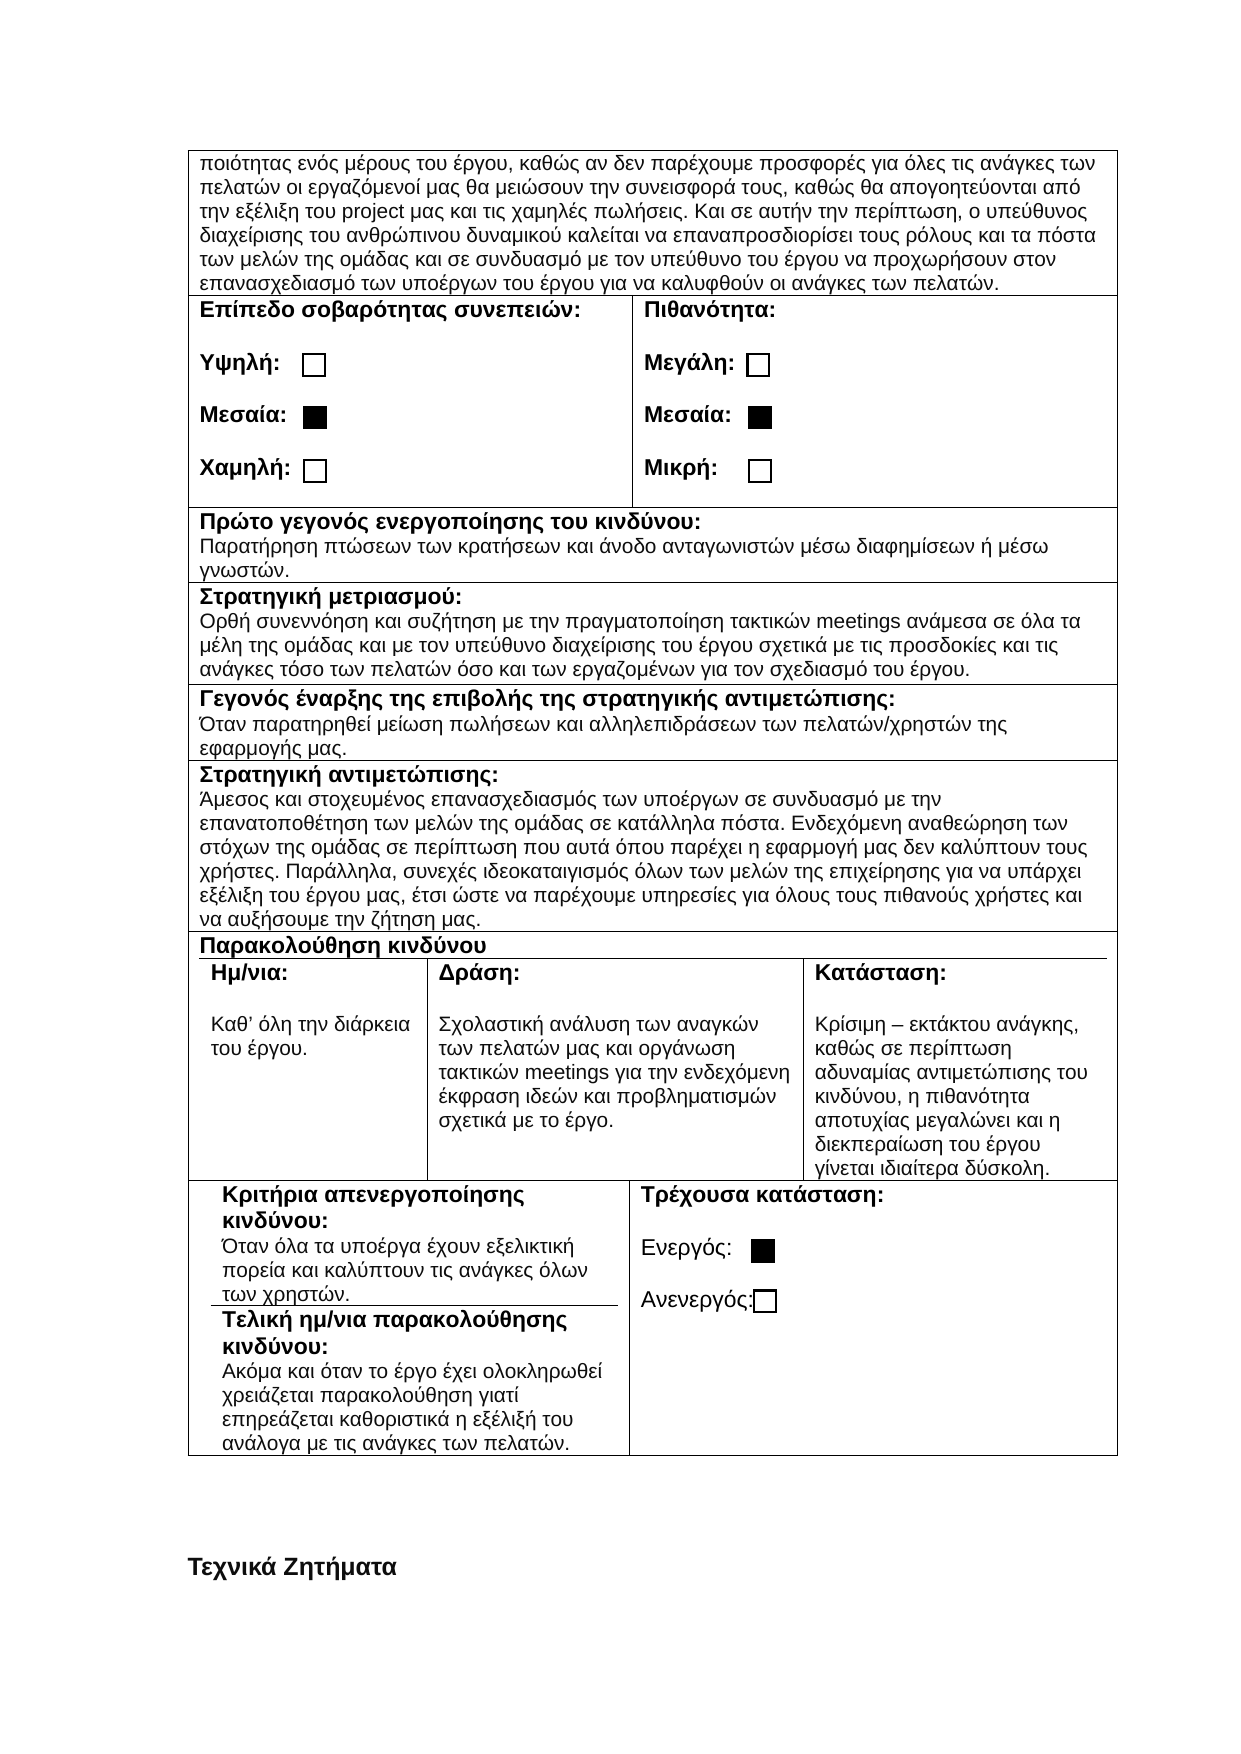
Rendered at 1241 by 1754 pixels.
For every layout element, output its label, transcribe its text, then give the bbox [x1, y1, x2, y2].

table_cell [835, 296, 1117, 507]
table_cell Πρώτο γεγονός ενεργοποίησης του κινδύνου: Παρατήρηση πτώσεων των κρατήσεων και άνοδο ανταγωνιστών μέσω διαφημίσεων ή μέσω γνωστών. [189, 508, 1117, 582]
table_cell Στρατηγική αντιμετώπισης: Άμεσος και στοχευμένος επανασχεδιασμός των υποέργων σε συνδυασμό με την επανατοποθέτηση των μελών της ομάδας σε κατάλληλα πόστα. Ενδεχόμενη αναθεώρηση των στόχων της ομάδας σε περίπτωση που αυτά όπου παρέχει η εφαρμογή μας δεν καλύπτουν τους χρήστες. Παράλληλα, συνεχές ιδεοκαταιγισμός όλων των μελών της επιχείρησης για να υπάρχει εξέλιξη του έργου μας, έτσι ώστε να παρέχουμε υπηρεσίες για όλους τους πιθανούς χρήστες και να αυξήσουμε την ζήτηση μας. [189, 761, 1117, 931]
table_cell Στρατηγική μετριασμού: Ορθή συνεννόηση και συζήτηση με την πραγματοποίηση τακτικών meetings ανάμεσα σε όλα τα μέλη της ομάδας και με τον υπεύθυνο διαχείρισης του έργου σχετικά με τις προσδοκίες και τις ανάγκες τόσο των πελατών όσο και των εργαζομένων για τον σχεδιασμό του έργου. [189, 583, 1117, 684]
table_cell Επίπεδο σοβαρότητας συνεπειών: Υψηλή: Μεσαία: Χαμηλή: [189, 296, 632, 507]
table_cell Πιθανότητα: Μεγάλη: Μεσαία: Μικρή: [633, 296, 835, 507]
table_cell [630, 1181, 1117, 1455]
table_cell [189, 1181, 629, 1455]
text Τεχνικά Ζητήματα [187, 1552, 1053, 1580]
table_cell Γεγονός έναρξης της επιβολής της στρατηγικής αντιμετώπισης: Όταν παρατηρηθεί μείωση πωλήσεων και αλληλεπιδράσεων των πελατών/χρηστών της εφαρμογής μας. [189, 685, 1117, 760]
table_cell Παρακολούθηση κινδύνου [189, 932, 1117, 1180]
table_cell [189, 151, 1117, 295]
